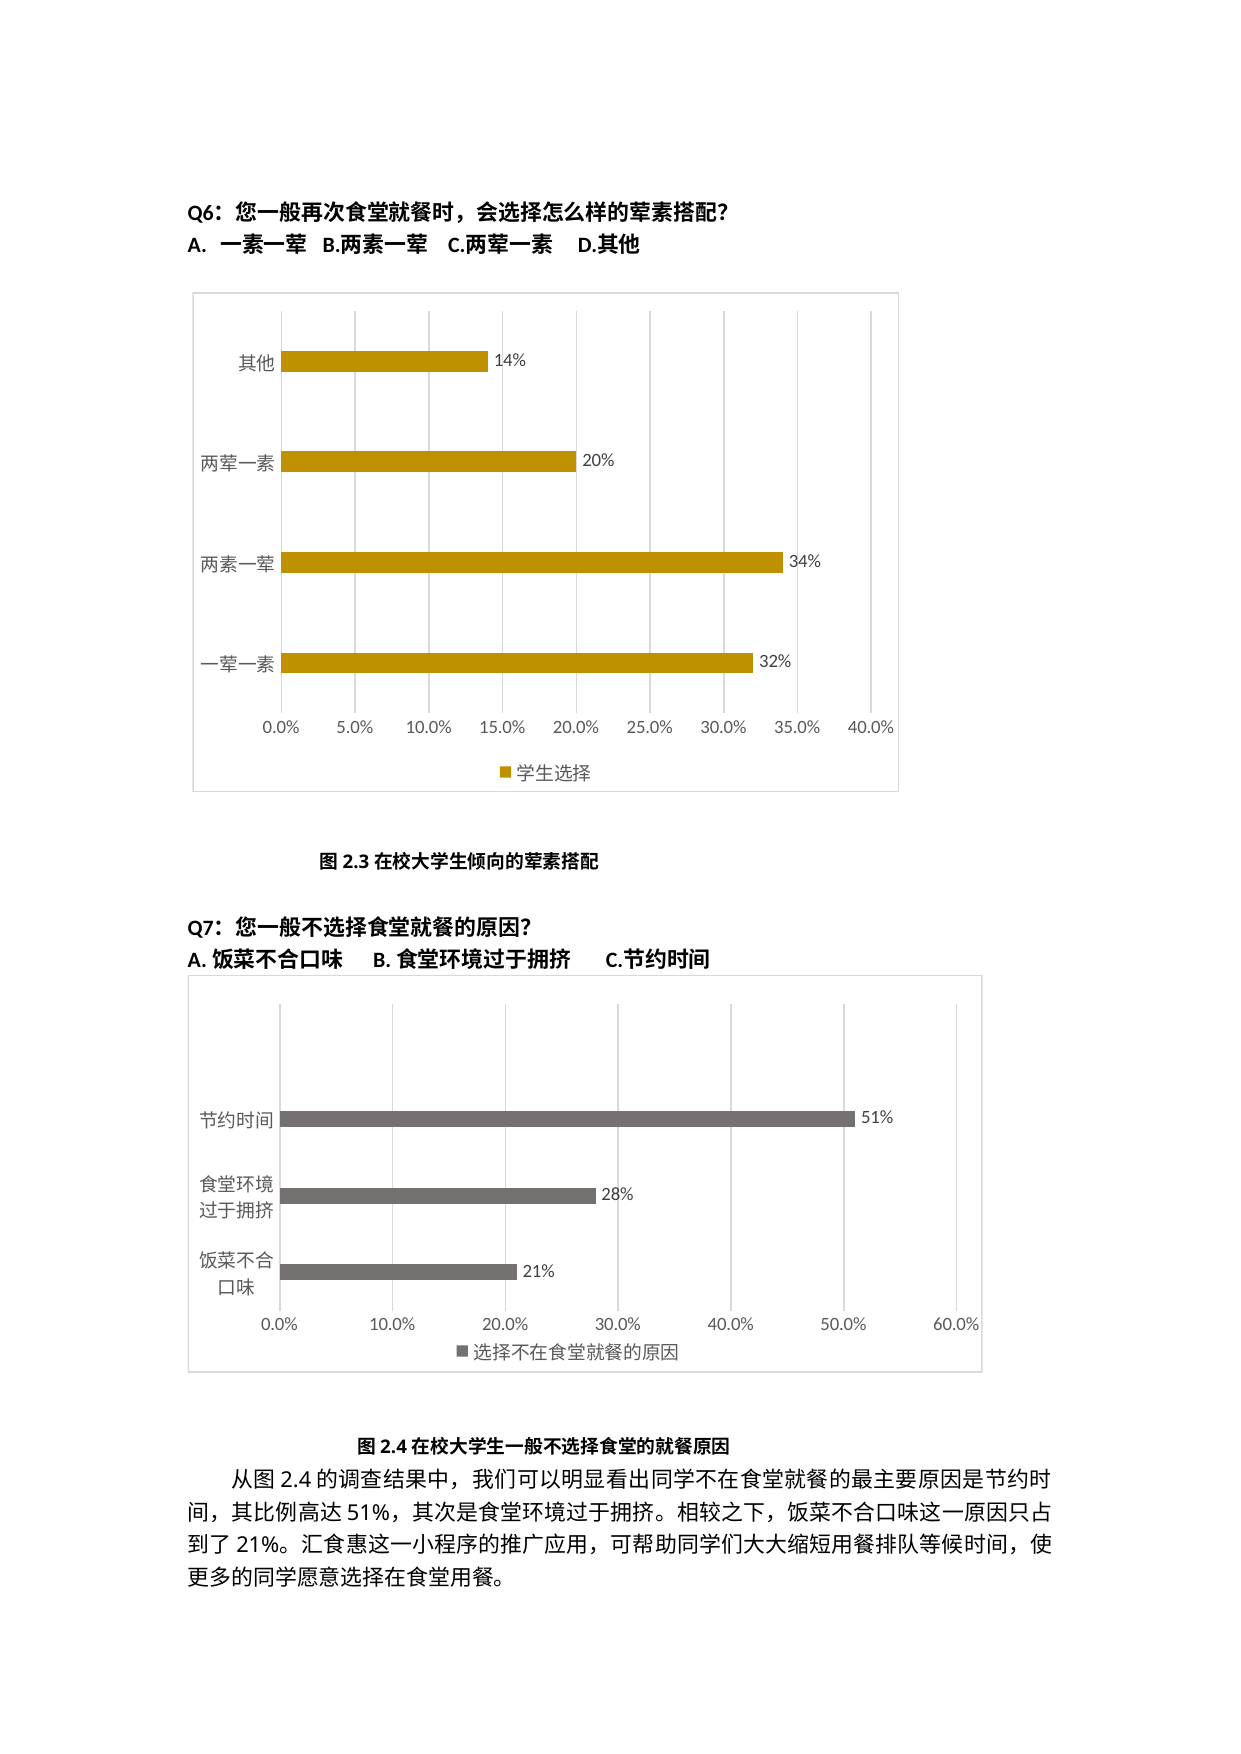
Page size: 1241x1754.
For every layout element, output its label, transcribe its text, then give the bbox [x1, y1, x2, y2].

text 图 2.4 在校大学生一般不选择食堂的就餐原因 [187, 1429, 1053, 1462]
list Q6：您一般再次食堂就餐时，会选择怎么样的荤素搭配？ [187, 194, 1053, 227]
list 饭菜不合口味 B. 食堂环境过于拥挤 C.节约时间 [187, 942, 1053, 974]
text 从图2.4的调查结果中，我们可以明显看出同学不在食堂就餐的最主要原因是节约时间，其比例高达51%，其次是食堂环境过于拥挤。相较之下，饭菜不合口味这一原因只占到了21%。汇食惠这一小程序的推广应用，可帮助同学们大大缩短用餐排队等候时间，使更多的同学愿意选择在食堂用餐。 [187, 1462, 1053, 1592]
text 图 2.3 在校大学生倾向的荤素搭配 [187, 844, 1053, 877]
list Q7：您一般不选择食堂就餐的原因？ [187, 909, 1053, 942]
list 一素一荤 B.两素一荤 C.两荤一素 D.其他 [187, 227, 1053, 259]
